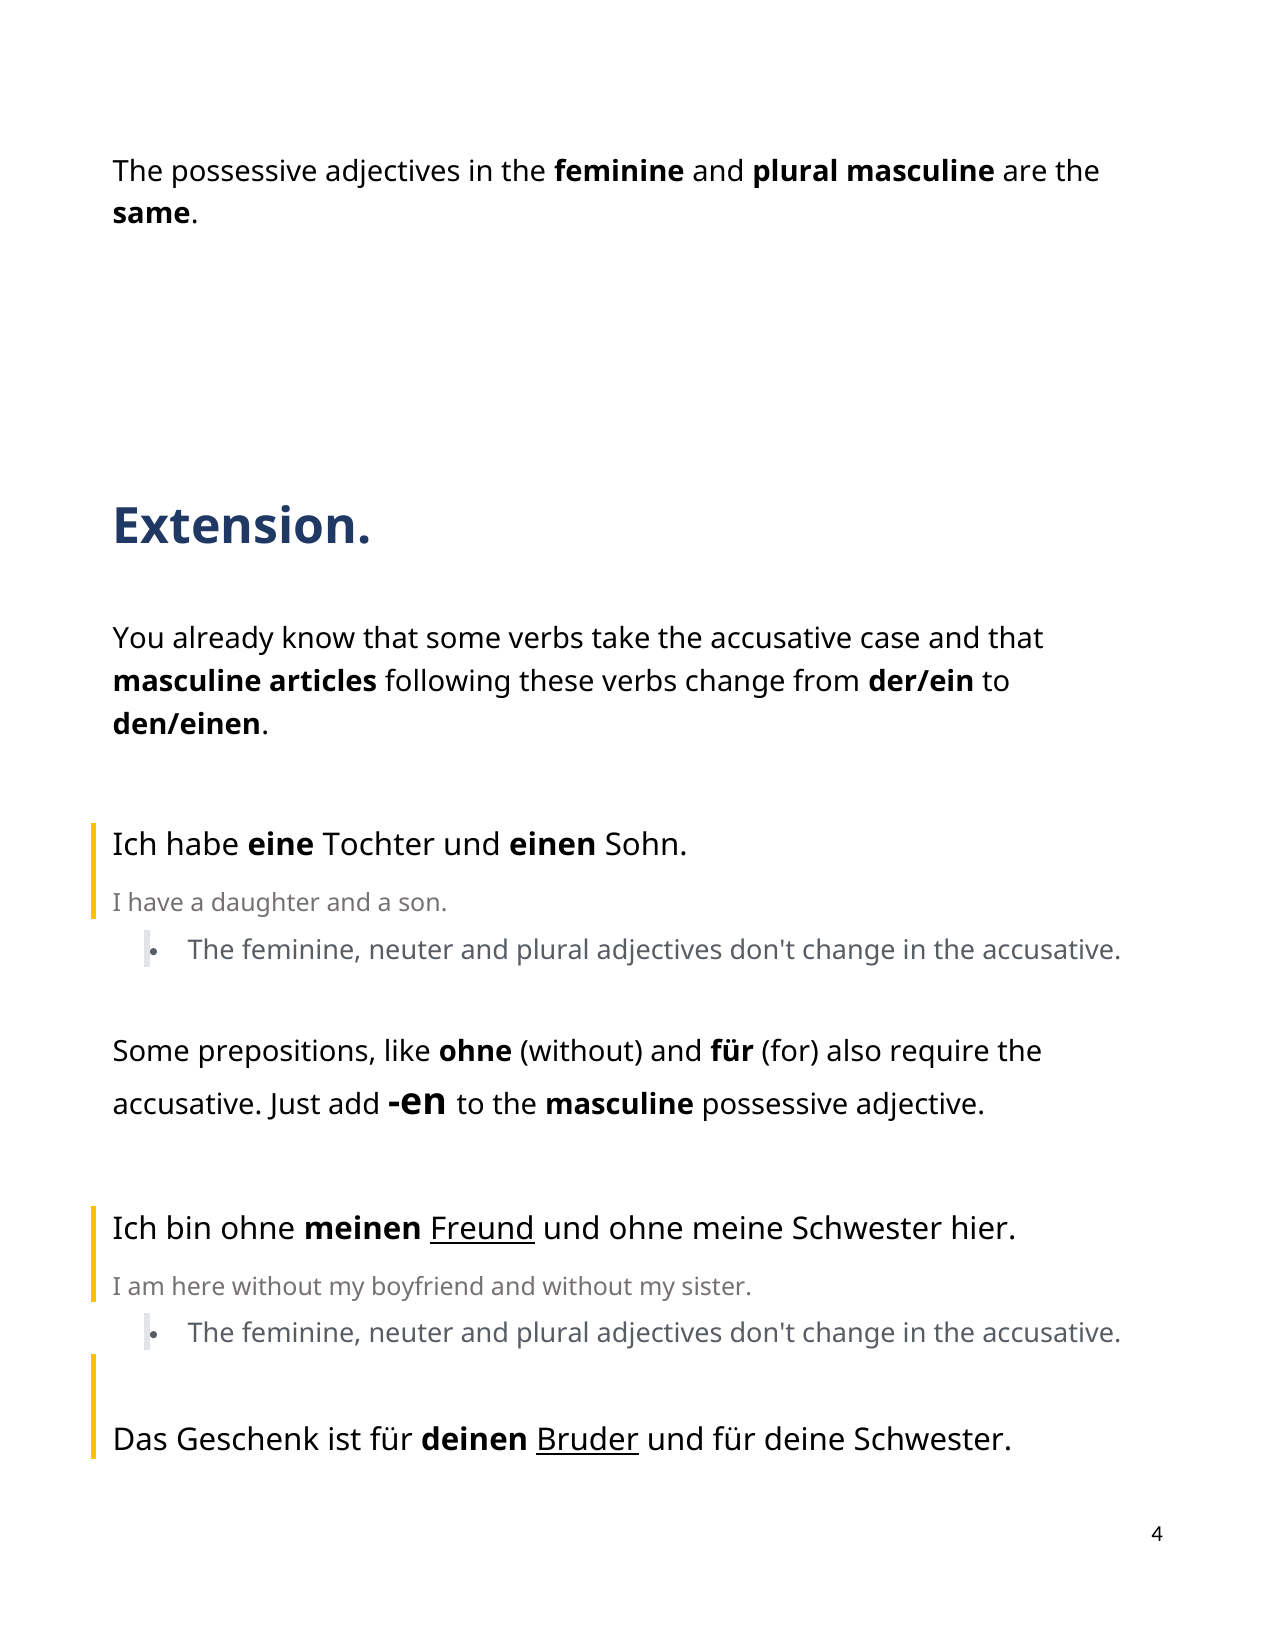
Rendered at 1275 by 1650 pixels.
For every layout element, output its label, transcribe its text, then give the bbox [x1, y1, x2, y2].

text Ich habe eine Tochter und einen Sohn. [91, 822, 1162, 865]
text Some prepositions, like ohne (without) and für (for) also require the accusative. Just add -en to the masculine possessive adjective. [112, 1031, 1162, 1125]
text Extension. [112, 490, 1162, 558]
text You already know that some verbs take the accusative case and that masculine articles following these verbs change from der/ein to den/einen. [112, 618, 1162, 743]
text I am here without my boyfriend and without my sister. [96, 1268, 1162, 1302]
text The possessive adjectives in the feminine and plural masculine are the same. [112, 150, 1162, 232]
text Ich bin ohne meinen Freund und ohne meine Schwester hier. [96, 1206, 1162, 1248]
list The feminine, neuter and plural adjectives don't change in the accusative. [150, 1313, 1162, 1350]
list The feminine, neuter and plural adjectives don't change in the accusative. [150, 930, 1162, 967]
text Das Geschenk ist für deinen Bruder und für deine Schwester. [96, 1417, 1162, 1459]
text I have a daughter and a son. [96, 885, 1162, 919]
